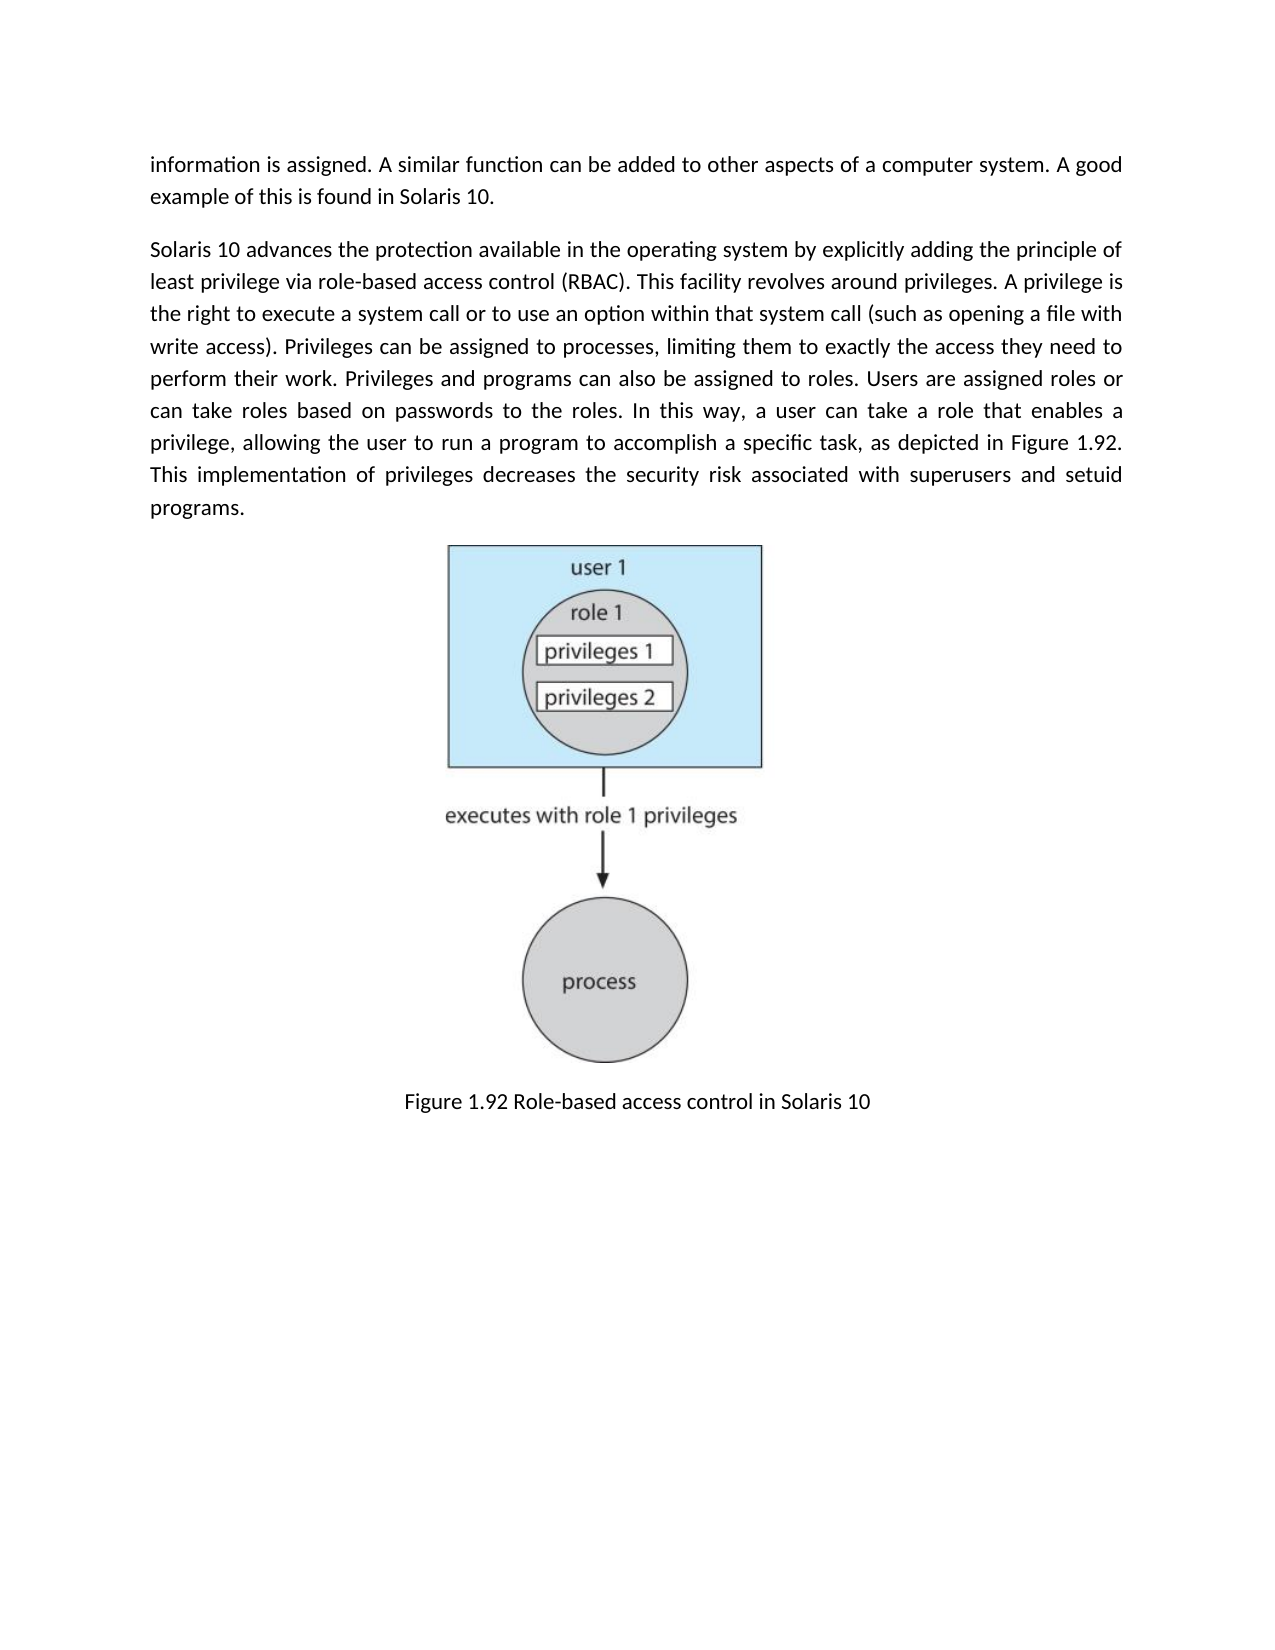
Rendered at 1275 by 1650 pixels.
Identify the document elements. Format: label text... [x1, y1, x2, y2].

picture [445, 545, 830, 1063]
text Solaris 10 advances the protection available in the operating system by explicitly adding the principle of least privilege via role-based access control (RBAC). This facility revolves around privileges. A privilege is the right to execute a system call or to use an option within that system call (such as opening a file with write access). Privileges can be assigned to processes, limiting them to exactly the access they need to perform their work. Privileges and programs can also be assigned to roles. Users are assigned roles or can take roles based on passwords to the roles. In this way, a user can take a role that enables a privilege, allowing the user to run a program to accomplish a specific task, as depicted in Figure 1.92. This implementation of privileges decreases the security risk associated with superusers and setuid programs. [150, 235, 1125, 521]
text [150, 150, 1125, 210]
text Figure 1.92 Role-based access control in Solaris 10 [150, 1087, 1125, 1115]
